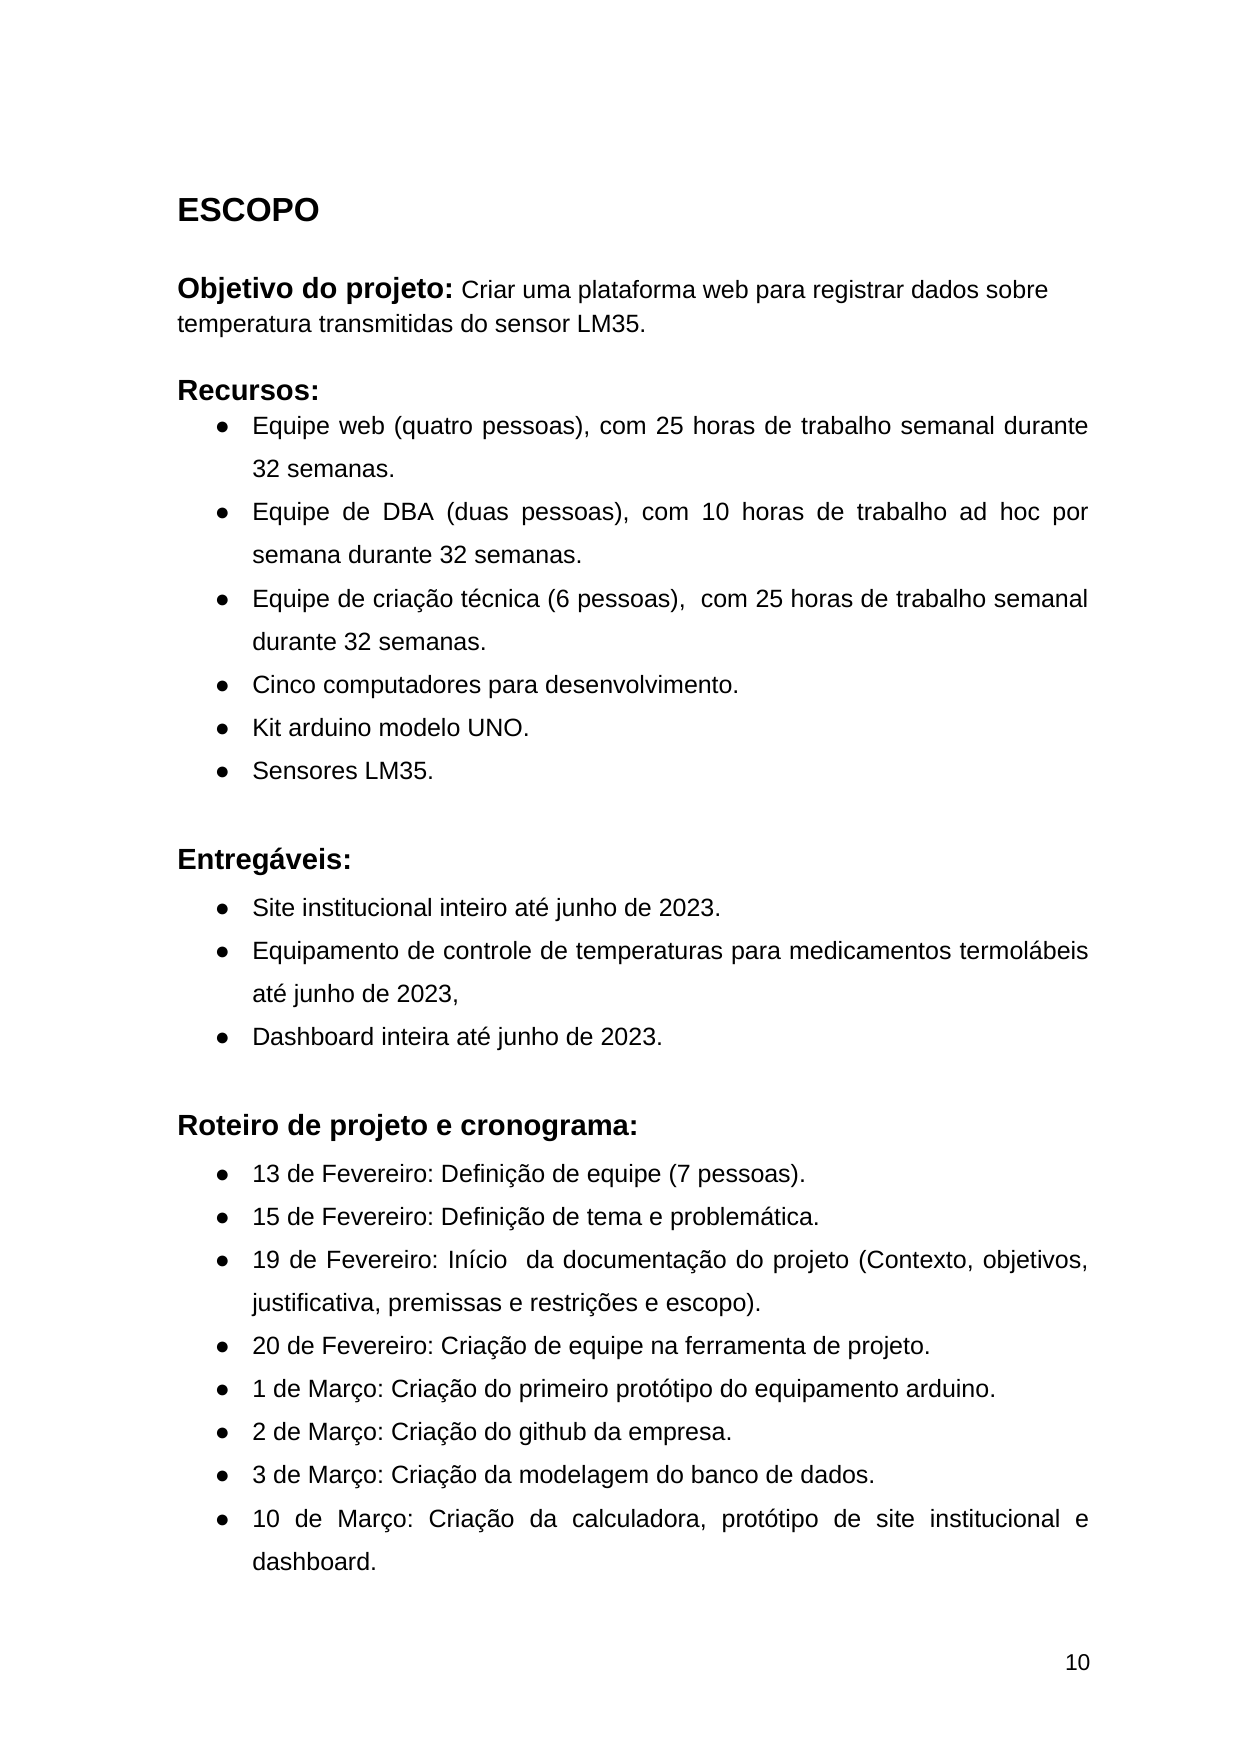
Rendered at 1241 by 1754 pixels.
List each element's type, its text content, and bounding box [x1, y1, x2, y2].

list Site institucional inteiro até junho de 2023. [214, 893, 1090, 921]
text Recursos: [177, 373, 1090, 406]
subtitle ESCOPO [177, 190, 1090, 229]
list 20 de Fevereiro: Criação de equipe na ferramenta de projeto. [214, 1331, 1090, 1360]
list 15 de Fevereiro: Definição de tema e problemática. [214, 1202, 1090, 1231]
text Entregáveis: [177, 842, 1090, 876]
list 19 de Fevereiro: Início da documentação do projeto (Contexto, objetivos, justificativa, premissas e restrições e escopo). [214, 1245, 1090, 1317]
text Roteiro de projeto e cronograma: [177, 1108, 1090, 1142]
list 2 de Março: Criação do github da empresa. [214, 1417, 1090, 1446]
list Equipe de criação técnica (6 pessoas), com 25 horas de trabalho semanal durante 32 semanas. [214, 584, 1090, 656]
list 1 de Março: Criação do primeiro protótipo do equipamento arduino. [214, 1374, 1090, 1403]
list Equipe de DBA (duas pessoas), com 10 horas de trabalho ad hoc por semana durante 32 semanas. [214, 497, 1090, 569]
list 10 de Março: Criação da calculadora, protótipo de site institucional e dashboard. [214, 1504, 1090, 1576]
list Sensores LM35. [214, 756, 1090, 785]
list Kit arduino modelo UNO. [214, 713, 1090, 742]
text Objetivo do projeto: Criar uma plataforma web para registrar dados sobre temperatura transmitidas do sensor LM35. [177, 272, 1090, 338]
list 3 de Março: Criação da modelagem do banco de dados. [214, 1461, 1090, 1489]
list Dashboard inteira até junho de 2023. [214, 1022, 1090, 1051]
list Equipamento de controle de temperaturas para medicamentos termolábeis até junho de 2023, [214, 936, 1090, 1008]
list Cinco computadores para desenvolvimento. [214, 670, 1090, 699]
list 13 de Fevereiro: Definição de equipe (7 pessoas). [214, 1159, 1090, 1187]
list Equipe web (quatro pessoas), com 25 horas de trabalho semanal durante 32 semanas. [214, 411, 1090, 483]
